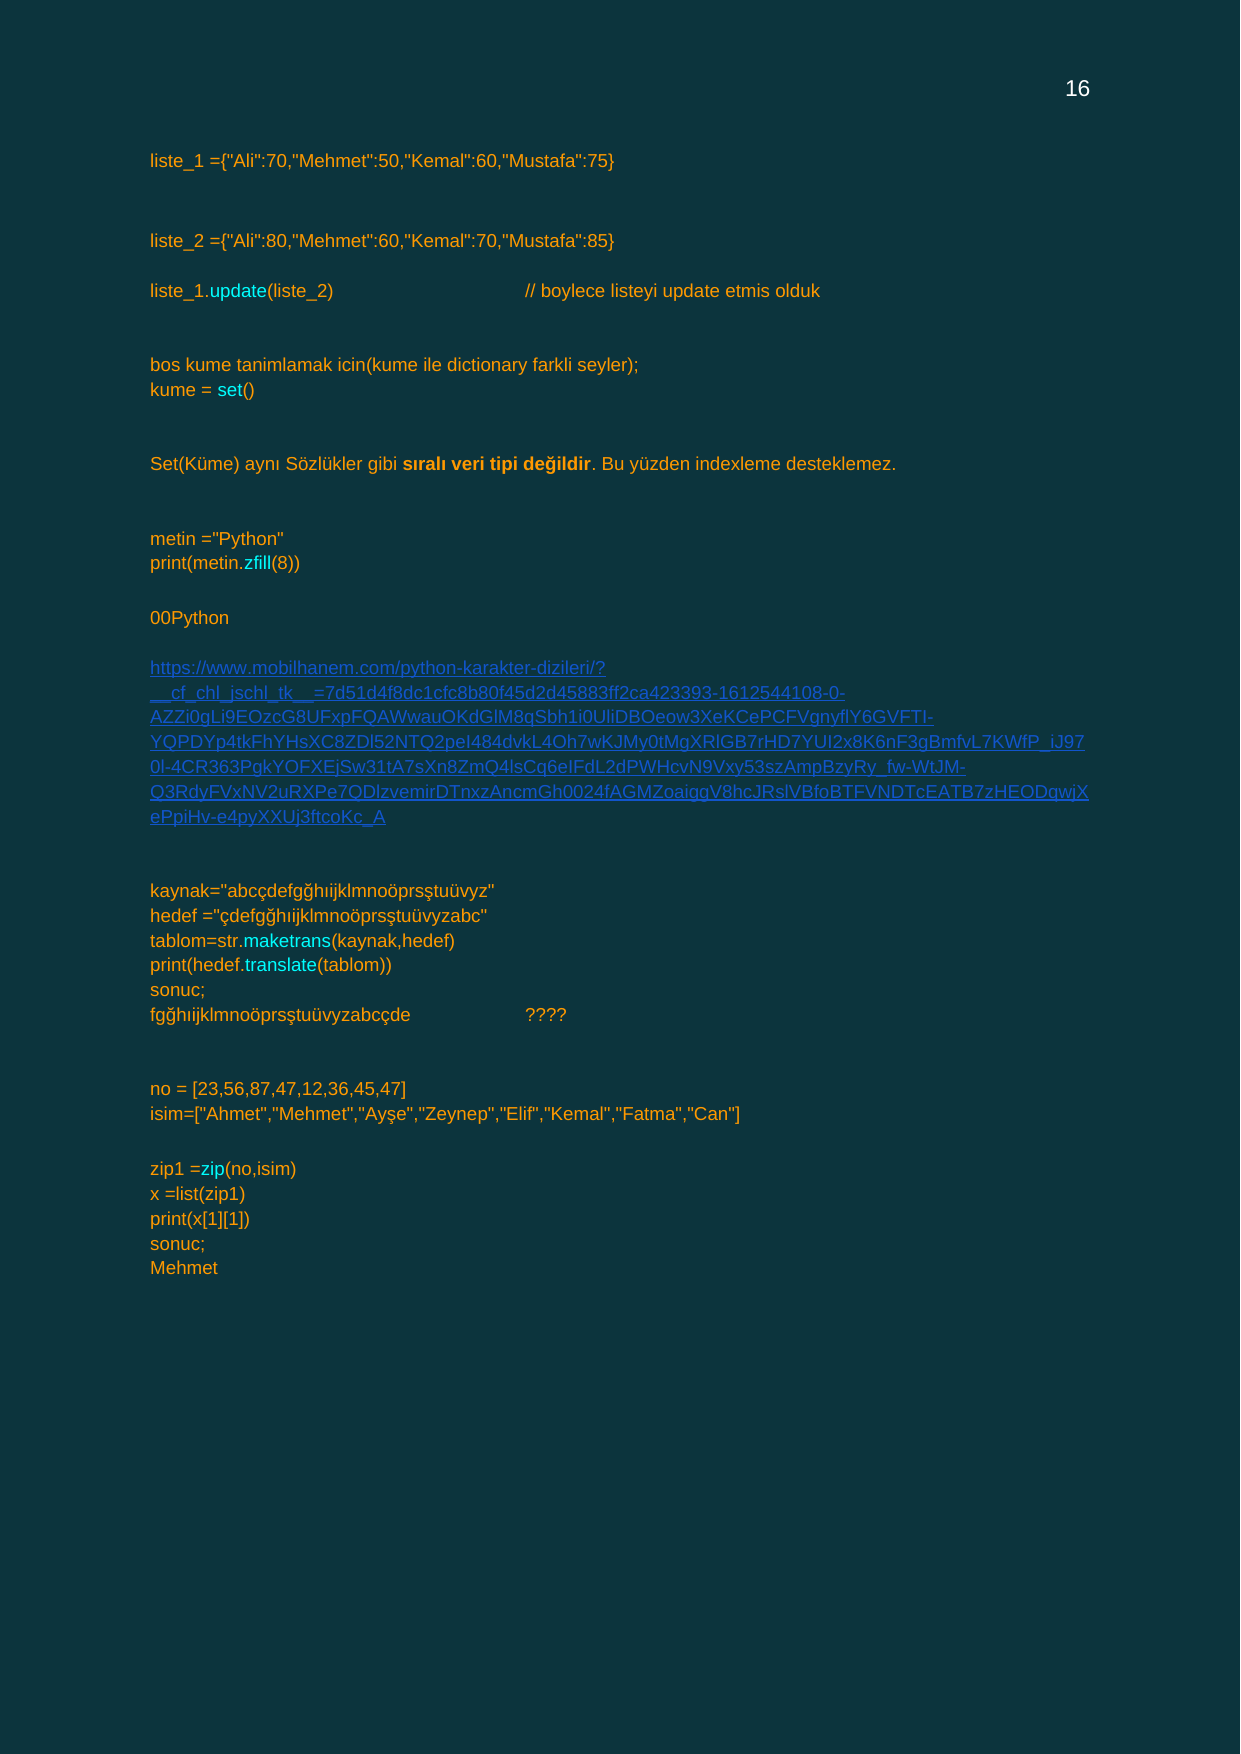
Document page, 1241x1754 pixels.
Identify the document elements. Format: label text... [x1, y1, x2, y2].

text tablom=str.maketrans(kaynak,hedef) [150, 929, 1090, 951]
text https://www.mobilhanem.com/python-karakter-dizileri/?__cf_chl_jschl_tk__=7d51d4f8dc1cfc8b80f45d2d45883ff2ca423393-1612544108-0-AZZi0gLi9EOzcG8UFxpFQAWwauOKdGlM8qSbh1i0UliDBOeow3XeKCePCFVgnyflY6GVFTI-YQPDYp4tkFhYHsXC8ZDl52NTQ2peI484dvkL4Oh7wKJMy0tMgXRlGB7rHD7YUI2x8K6nF3gBmfvL7KWfP_iJ970l-4CR363PgkYOFXEjSw31tA7sXn8ZmQ4lsCq6eIFdL2dPWHcvN9Vxy53szAmpBzyRy_fw-WtJM-Q3RdyFVxNV2uRXPe7QDlzvemirDTnxzAncmGh0024fAGMZoaiggV8hcJRslVBfoBTFVNDTcEATB7zHEODqwjXePpiHv-e4pyXXUj3ftcoKc_A [150, 657, 1090, 827]
text print(metin.zfill(8)) [150, 552, 1090, 574]
text isim=["Ahmet","Mehmet","Ayşe","Zeynep","Elif","Kemal","Fatma","Can"] [150, 1103, 1090, 1124]
text x =list(zip1) [150, 1183, 1090, 1204]
text bos kume tanimlamak icin(kume ile dictionary farkli seyler); [150, 354, 1090, 375]
text Set(Küme) aynı Sözlükler gibi sıralı veri tipi değildir. Bu yüzden indexleme desteklemez. [150, 453, 1090, 474]
text kume = set() [150, 378, 1090, 400]
text liste_1.update(liste_2) // boylece listeyi update etmis olduk [150, 279, 1090, 301]
text print(x[1][1]) [150, 1207, 1090, 1229]
text print(hedef.translate(tablom)) [150, 954, 1090, 976]
text metin ="Python" [150, 527, 1090, 549]
text no = [23,56,87,47,12,36,45,47] [150, 1078, 1090, 1100]
text kaynak="abcçdefgğhıijklmnoöprsştuüvyz" [150, 880, 1090, 901]
text Mehmet [150, 1257, 1090, 1279]
text sonuc; [150, 1232, 1090, 1254]
text hedef ="çdefgğhıijklmnoöprsştuüvyzabc" [150, 904, 1090, 926]
text fgğhıijklmnoöprsştuüvyzabcçde ???? [150, 1004, 1090, 1025]
text 00Python [150, 607, 1090, 629]
text sonuc; [150, 979, 1090, 1001]
text zip1 =zip(no,isim) [150, 1158, 1090, 1179]
text liste_1 ={"Ali":70,"Mehmet":50,"Kemal":60,"Mustafa":75} [150, 150, 1090, 172]
text liste_2 ={"Ali":80,"Mehmet":60,"Kemal":70,"Mustafa":85} [150, 230, 1090, 251]
